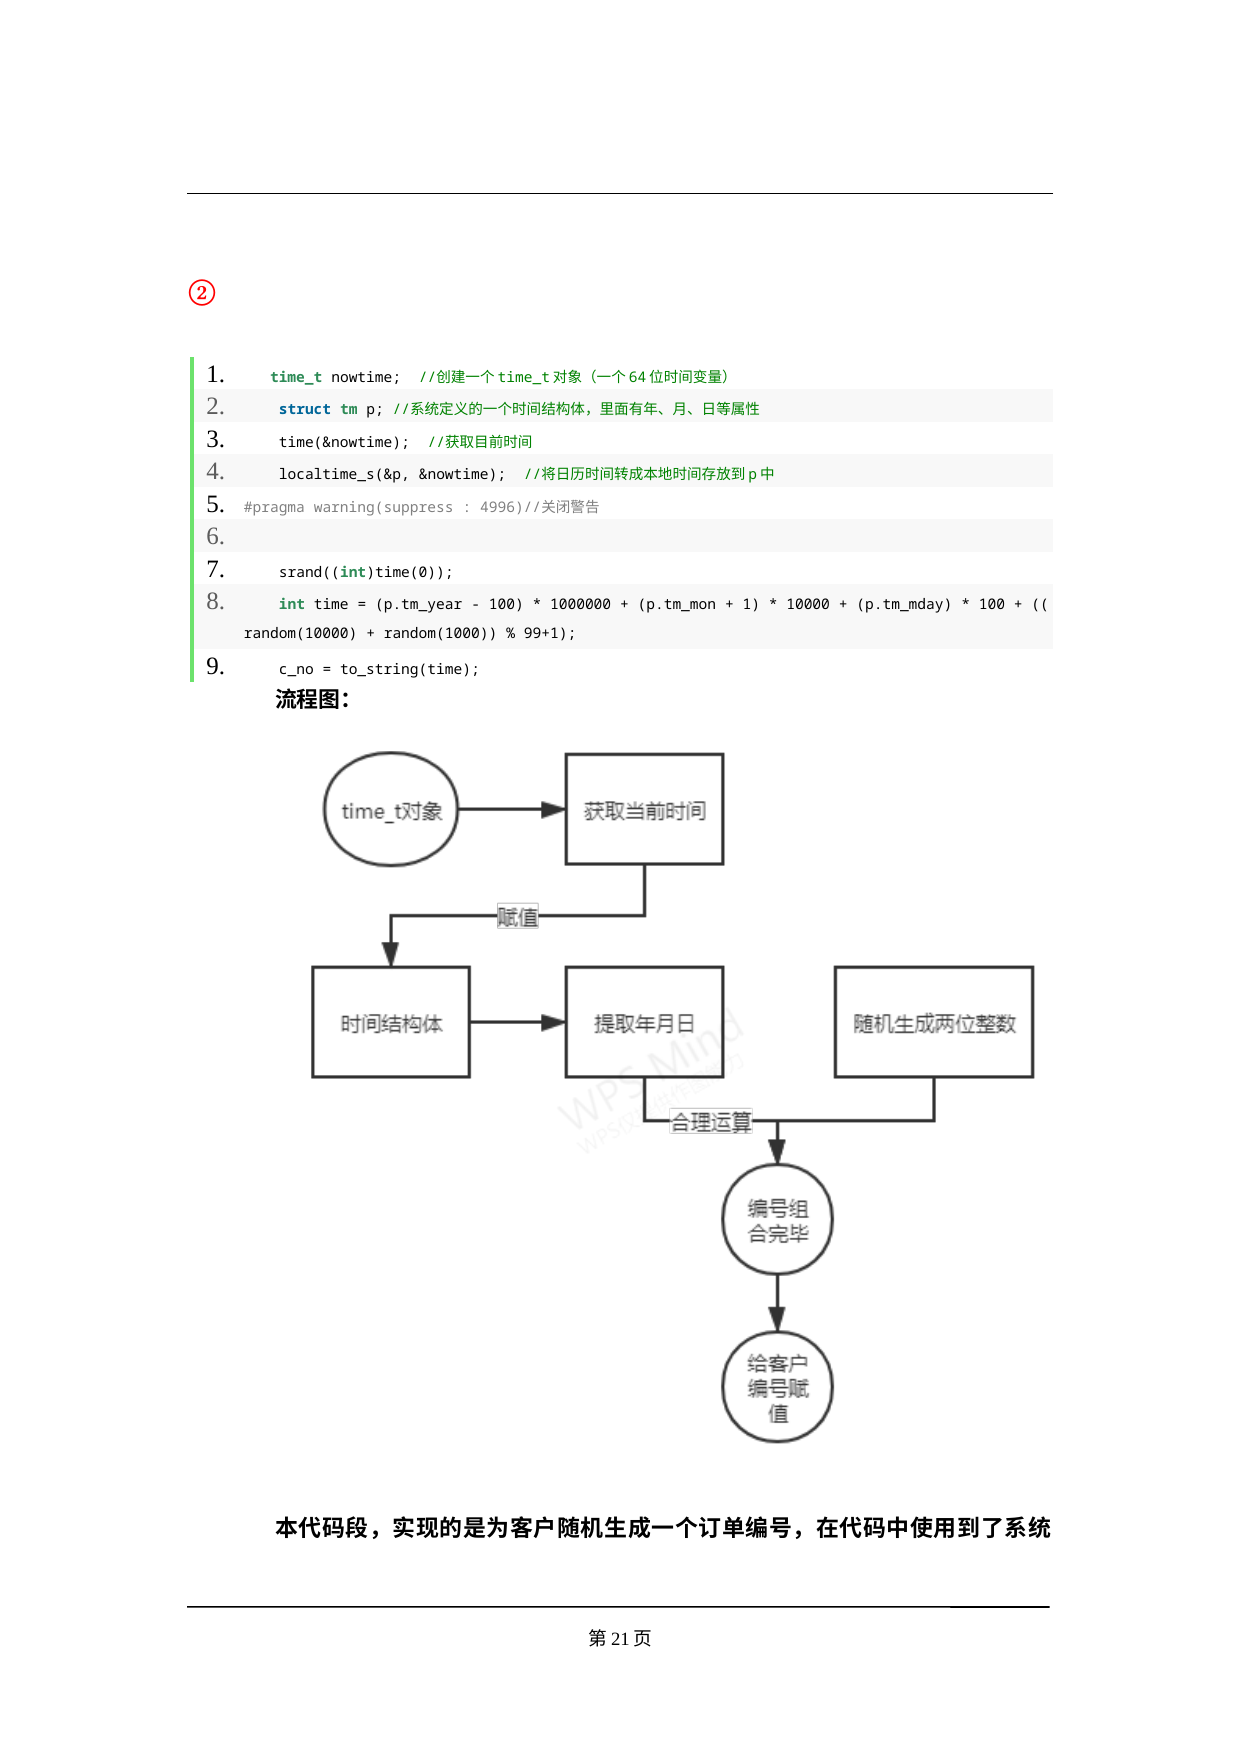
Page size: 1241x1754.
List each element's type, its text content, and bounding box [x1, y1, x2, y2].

list c_no = to_string(time); [194, 649, 1053, 682]
list #pragma warning(suppress : 4996)//关闭警告 [194, 487, 1053, 519]
list localtime_s(&p, &nowtime); //将日历时间转成本地时间存放到p中 [194, 454, 1053, 487]
list time(&nowtime); //获取目前时间 [194, 422, 1053, 454]
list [231, 1494, 1053, 1559]
picture [274, 714, 1072, 1481]
list int time = (p.tm_year - 100) * 1000000 + (p.tm_mon + 1) * 10000 + (p.tm_mday) * 100 + ((random(10000) + random(1000)) % 99+1); [194, 584, 1053, 649]
list time_t nowtime; //创建一个time_t对象（一个64位时间变量） [194, 357, 1053, 389]
list 流程图： [231, 682, 1053, 714]
list struct tm p; //系统定义的一个时间结构体，里面有年、月、日等属性 [194, 389, 1053, 422]
list srand((int)time(0)); [194, 552, 1053, 584]
list ② [187, 259, 1053, 324]
